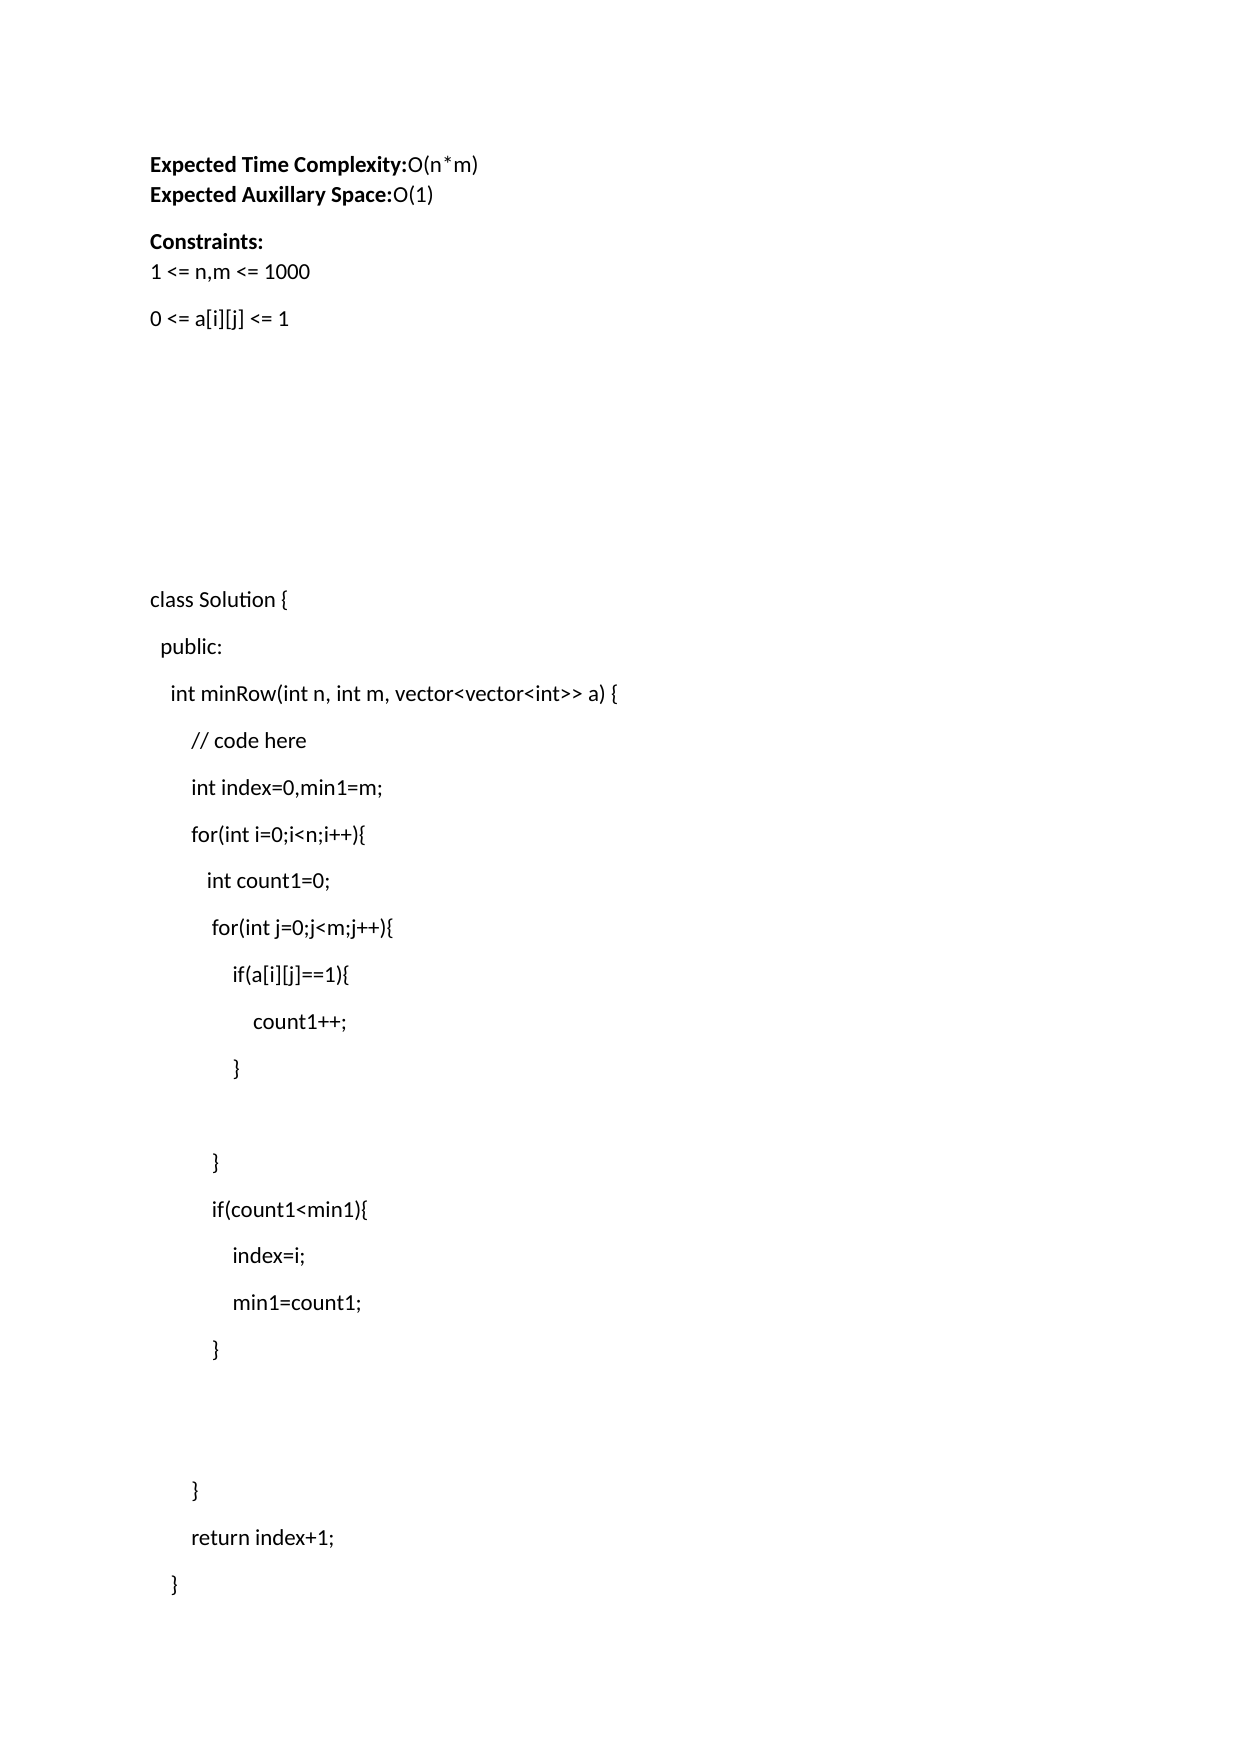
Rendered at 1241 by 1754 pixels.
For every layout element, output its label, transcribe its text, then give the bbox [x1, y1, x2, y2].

text } [150, 1476, 1090, 1504]
text index=i; [150, 1242, 1090, 1270]
text for(int j=0;j<m;j++){ [150, 913, 1090, 942]
text public: [150, 632, 1090, 660]
text Expected Time Complexity:O(n*m) Expected Auxillary Space:O(1) [150, 150, 1090, 208]
text int minRow(int n, int m, vector<vector<int>> a) { [150, 679, 1090, 707]
text min1=count1; [150, 1288, 1090, 1317]
text count1++; [150, 1007, 1090, 1035]
text return index+1; [150, 1523, 1090, 1551]
text } [150, 1570, 1090, 1598]
text Constraints: 1 <= n,m <= 1000 [150, 227, 1090, 285]
text int index=0,min1=m; [150, 773, 1090, 801]
text } [150, 1335, 1090, 1363]
text } [150, 1148, 1090, 1176]
text // code here [150, 726, 1090, 754]
text if(a[i][j]==1){ [150, 960, 1090, 988]
text 0 <= a[i][j] <= 1 [150, 304, 1090, 332]
text } [150, 1054, 1090, 1082]
text class Solution { [150, 585, 1090, 613]
text int count1=0; [150, 867, 1090, 895]
text for(int i=0;i<n;i++){ [150, 820, 1090, 848]
text if(count1<min1){ [150, 1195, 1090, 1223]
